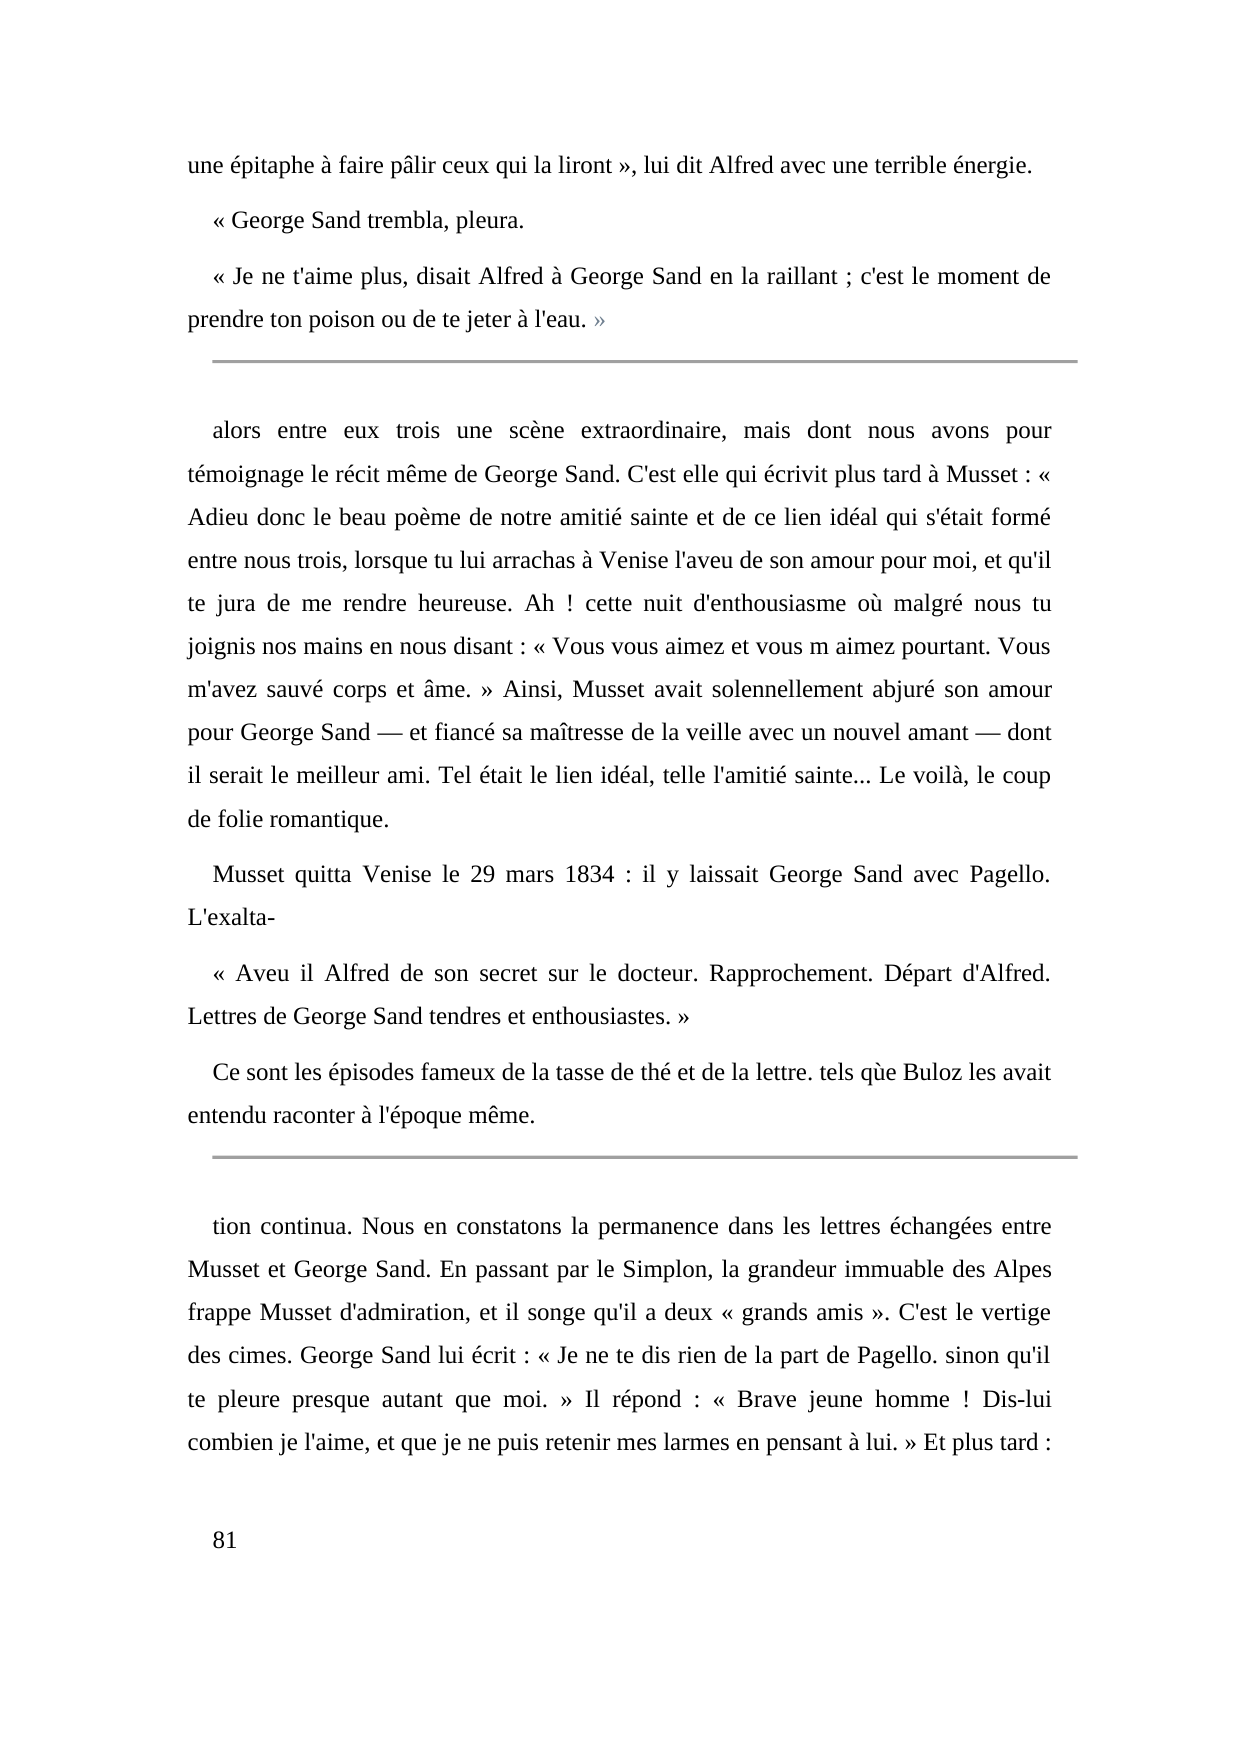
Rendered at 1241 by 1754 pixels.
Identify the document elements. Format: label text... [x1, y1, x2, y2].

text Musset quitta Venise le 29 mars 1834 : il y laissait George Sand avec Pagello. L'exalta- [187, 859, 1053, 931]
text alors entre eux trois une scène extraordinaire, mais dont nous avons pour témoignage le récit même de George Sand. C'est elle qui écrivit plus tard à Musset : « Adieu donc le beau poème de notre amitié sainte et de ce lien idéal qui s'était formé entre nous trois, lorsque tu lui arrachas à Venise l'aveu de son amour pour moi, et qu'il te jura de me rendre heureuse. Ah ! cette nuit d'enthousiasme où malgré nous tu joignis nos mains en nous disant : « Vous vous aimez et vous m aimez pourtant. Vous m'avez sauvé corps et âme. » Ainsi, Musset avait solennellement abjuré son amour pour George Sand — et fiancé sa maîtresse de la veille avec un nouvel amant — dont il serait le meilleur ami. Tel était le lien idéal, telle l'amitié sainte... Le voilà, le coup de folie romantique. [187, 416, 1053, 832]
text « Aveu il Alfred de son secret sur le docteur. Rapprochement. Départ d'Alfred. Lettres de George Sand tendres et enthousiastes. » [187, 958, 1053, 1030]
text « George Sand trembla, pleura. [187, 206, 1053, 234]
text Ce sont les épisodes fameux de la tasse de thé et de la lettre. tels qùe Buloz les avait entendu raconter à l'époque même. [187, 1057, 1053, 1129]
text « Je ne t'aime plus, disait Alfred à George Sand en la raillant ; c'est le moment de prendre ton poison ou de te jeter à l'eau. » [187, 261, 1053, 333]
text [187, 150, 1053, 179]
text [187, 1211, 1053, 1456]
